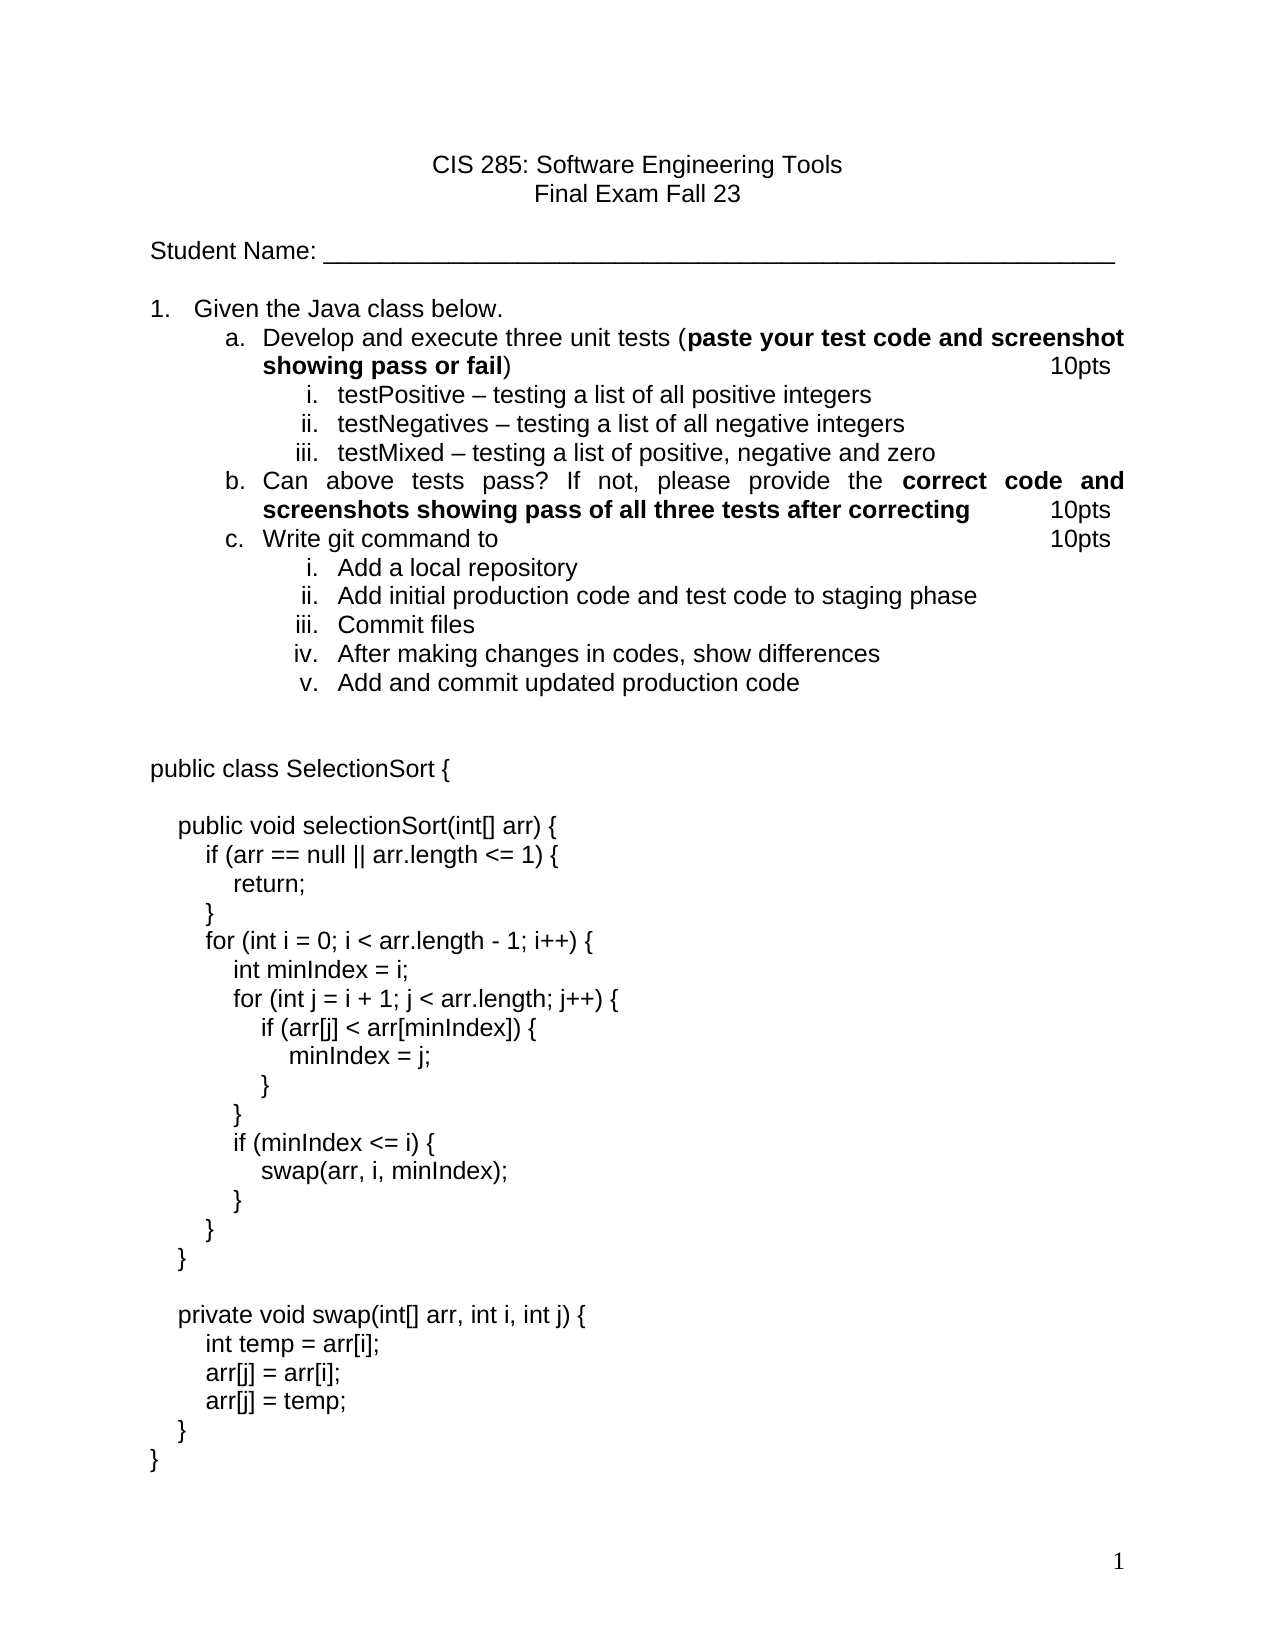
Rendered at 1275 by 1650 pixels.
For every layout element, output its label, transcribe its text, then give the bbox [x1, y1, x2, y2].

list Add and commit updated production code [319, 667, 1125, 696]
text swap(arr, i, minIndex); [150, 1156, 1125, 1185]
text minIndex = j; [150, 1041, 1125, 1070]
text Student Name: _________________________________________________________ [150, 236, 1125, 265]
text } [150, 1214, 1125, 1242]
list Can above tests pass? If not, please provide the correct code and screenshots showing pass of all three tests after correcting 10pts [225, 466, 1125, 524]
text } [150, 897, 1125, 926]
text } [150, 1099, 1125, 1127]
text } [150, 1242, 1125, 1271]
text int temp = arr[i]; [150, 1329, 1125, 1357]
list Add initial production code and test code to staging phase [319, 581, 1125, 610]
list After making changes in codes, show differences [319, 639, 1125, 667]
text for (int j = i + 1; j < arr.length; j++) { [150, 984, 1125, 1012]
text private void swap(int[] arr, int i, int j) { [150, 1300, 1125, 1329]
text arr[j] = temp; [150, 1386, 1125, 1415]
text for (int i = 0; i < arr.length - 1; i++) { [150, 926, 1125, 955]
text if (arr[j] < arr[minIndex]) { [150, 1012, 1125, 1041]
list testNegatives – testing a list of all negative integers [319, 409, 1125, 437]
text if (arr == null || arr.length <= 1) { [150, 840, 1125, 869]
text int minIndex = i; [150, 955, 1125, 984]
text } [150, 1070, 1125, 1099]
text } [150, 1444, 1125, 1472]
text CIS 285: Software Engineering Tools [150, 150, 1125, 179]
text } [150, 1415, 1125, 1444]
text Final Exam Fall 23 [150, 179, 1125, 207]
text arr[j] = arr[i]; [150, 1357, 1125, 1386]
list Commit files [319, 610, 1125, 639]
text if (minIndex <= i) { [150, 1127, 1125, 1156]
list Write git command to 10pts [225, 524, 1125, 552]
text public class SelectionSort { [150, 754, 1125, 782]
list Add a local repository [319, 552, 1125, 581]
list testPositive – testing a list of all positive integers [319, 380, 1125, 409]
list Given the Java class below. [150, 294, 1125, 322]
list testMixed – testing a list of positive, negative and zero [319, 437, 1125, 466]
text public void selectionSort(int[] arr) { [150, 811, 1125, 840]
text } [150, 1185, 1125, 1214]
text return; [150, 869, 1125, 897]
list Develop and execute three unit tests (paste your test code and screenshot showing pass or fail) 10pts [225, 322, 1125, 380]
